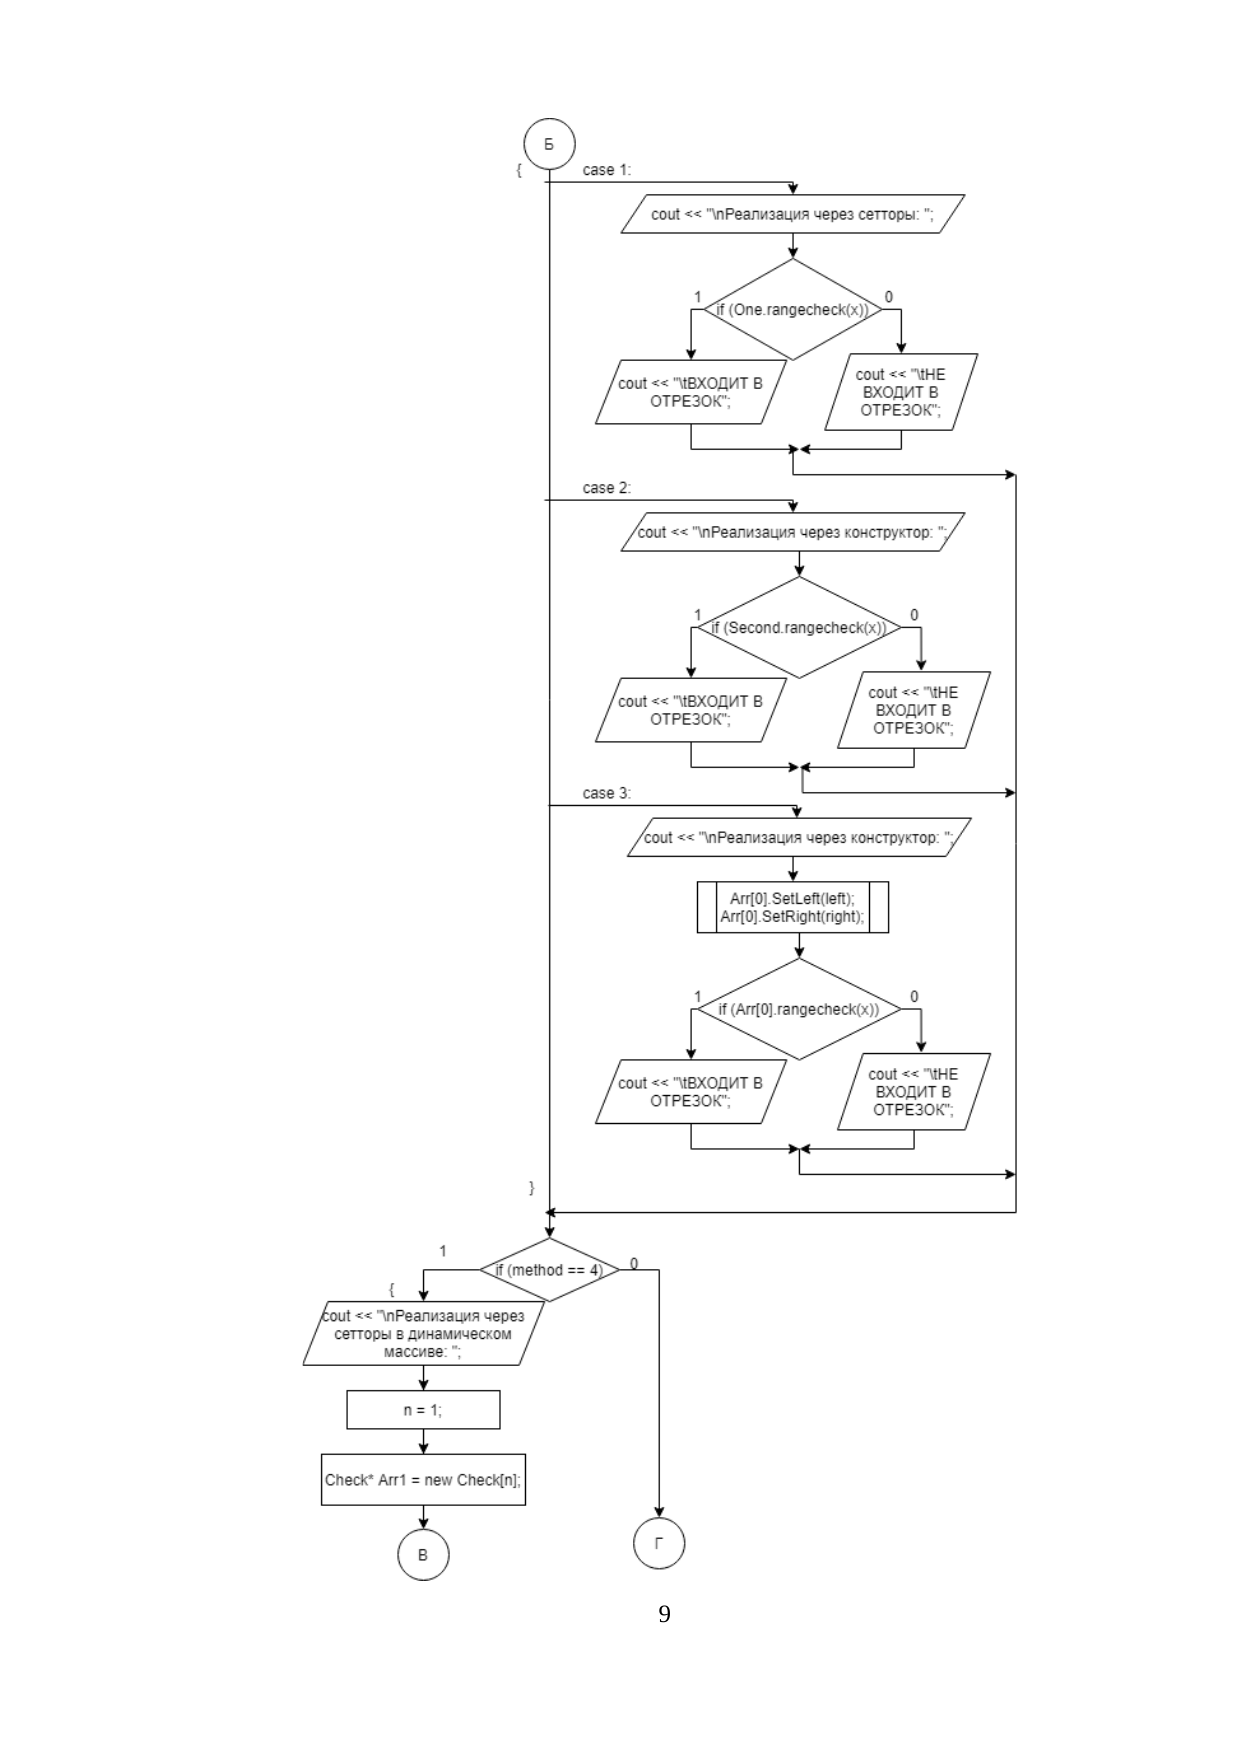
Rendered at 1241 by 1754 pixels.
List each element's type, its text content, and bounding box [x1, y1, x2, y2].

text 9 [177, 1599, 1152, 1628]
picture [302, 118, 1027, 1581]
